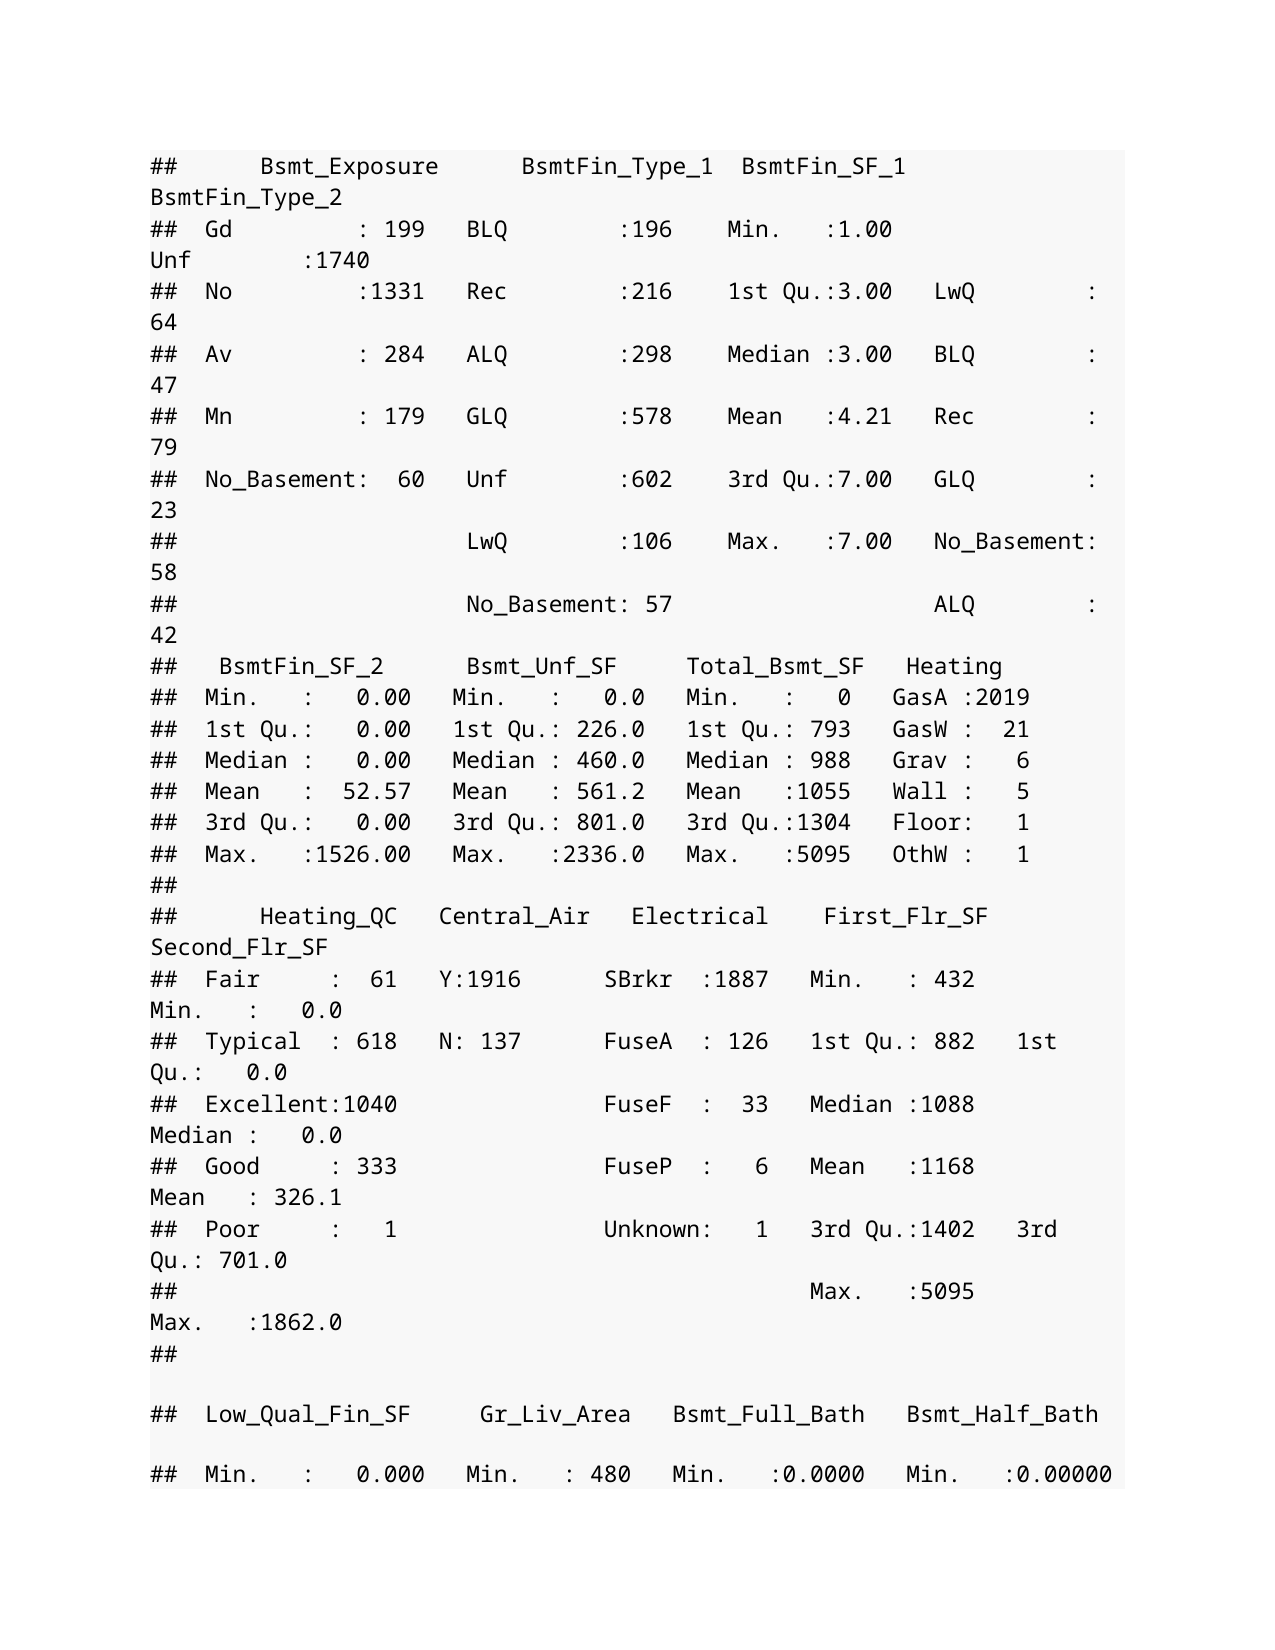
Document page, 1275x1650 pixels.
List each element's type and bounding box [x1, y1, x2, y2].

text [150, 150, 1125, 1489]
